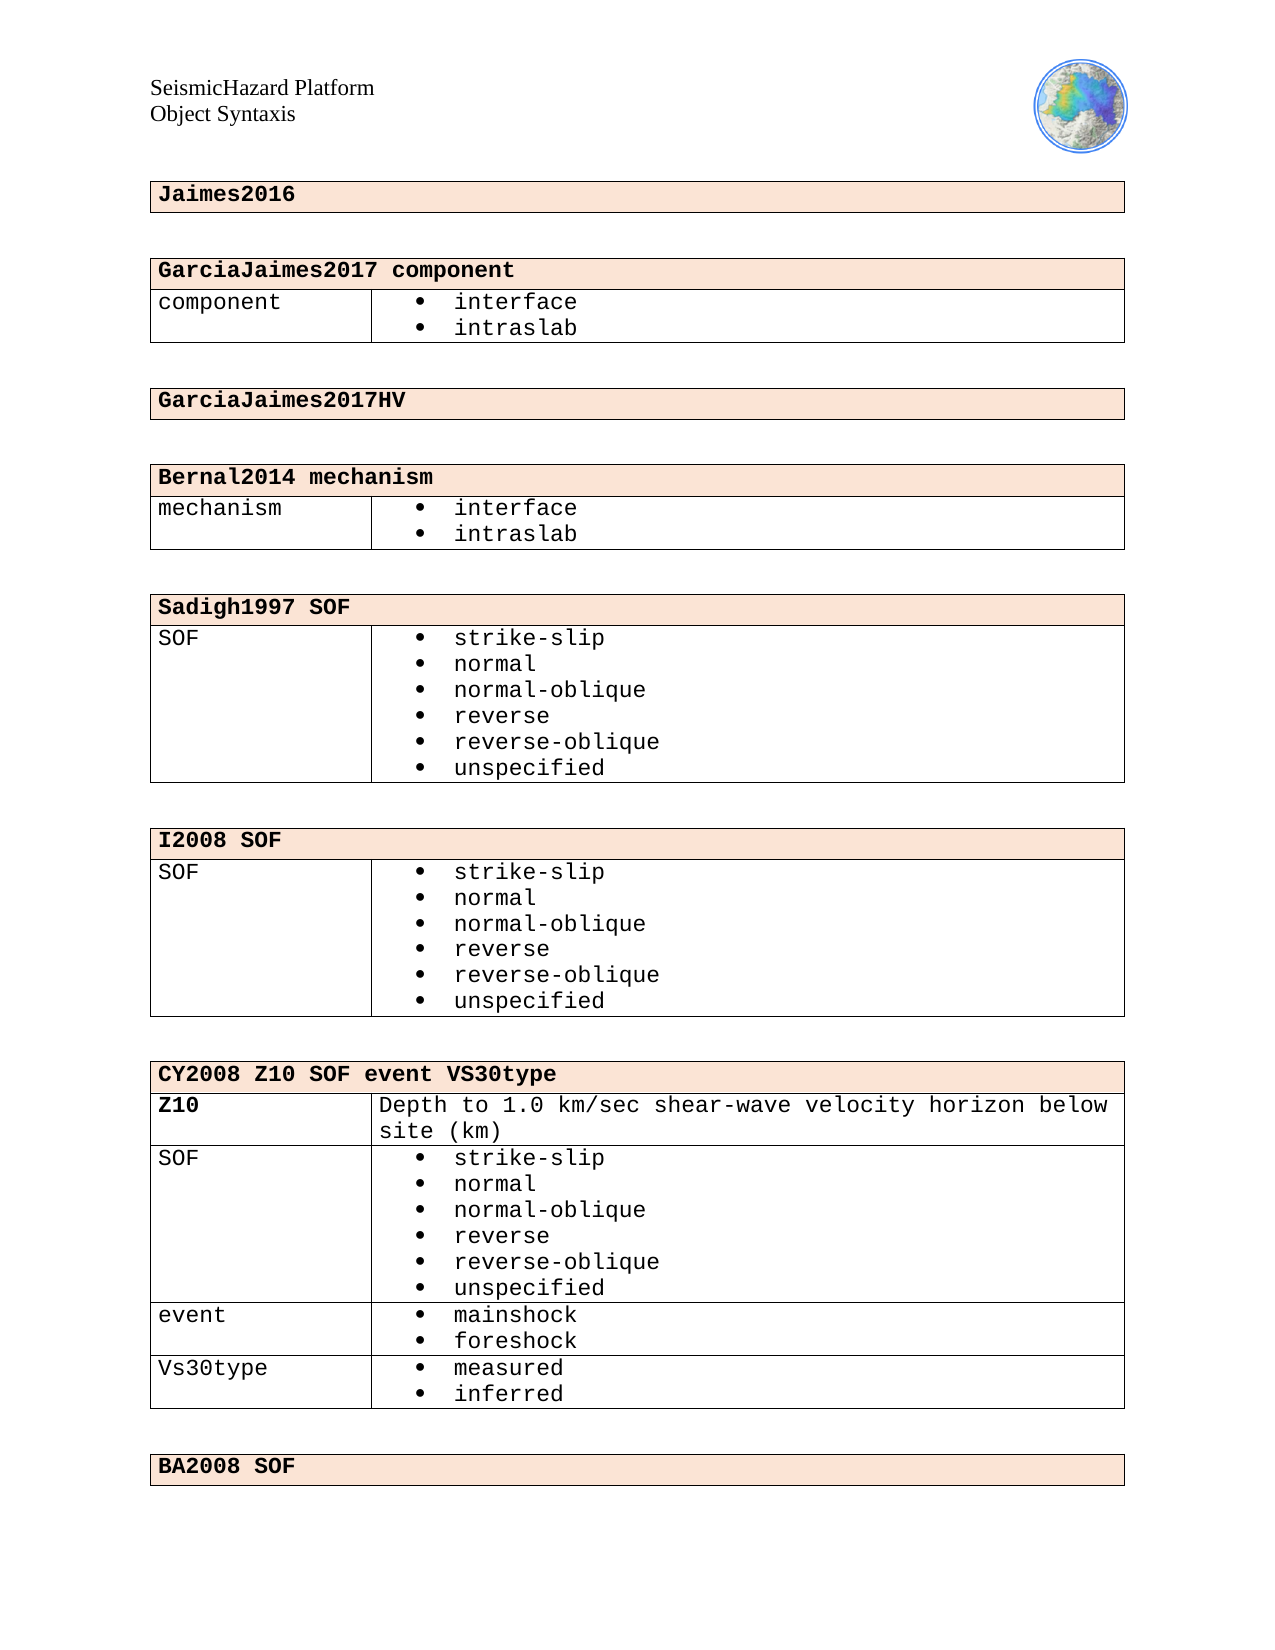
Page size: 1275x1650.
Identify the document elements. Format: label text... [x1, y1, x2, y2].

picture [1032, 56, 1134, 158]
table_header Sadigh1997 SOF [151, 595, 1124, 625]
table_cell interface intraslab [372, 290, 1124, 342]
table_cell Vs30type [151, 1356, 371, 1408]
table_cell measured inferred [372, 1356, 1124, 1408]
table_cell SOF [151, 1146, 371, 1302]
table_header GarciaJaimes2017 component [151, 259, 1124, 289]
table_header CY2008 Z10 SOF event VS30type [151, 1062, 1124, 1092]
table_cell Depth to 1.0 km/sec shear-wave velocity horizon below site (km) [372, 1094, 1124, 1145]
table_cell strike-slip normal normal-oblique reverse reverse-oblique unspecified [372, 860, 1124, 1016]
table_header GarciaJaimes2017HV [151, 389, 1124, 419]
table_cell SOF [151, 626, 371, 782]
table_header Bernal2014 mechanism [151, 465, 1124, 496]
table_cell strike-slip normal normal-oblique reverse reverse-oblique unspecified [372, 1146, 1124, 1302]
table_cell interface intraslab [372, 497, 1124, 548]
table_cell SOF [151, 860, 371, 1016]
table_cell component [151, 290, 371, 342]
table_cell Z10 [151, 1094, 371, 1145]
table_header Jaimes2016 [151, 182, 1124, 212]
table_cell mainshock foreshock [372, 1303, 1124, 1355]
table_header BA2008 SOF [151, 1455, 1124, 1485]
table_header I2008 SOF [151, 829, 1124, 859]
table_cell mechanism [151, 497, 371, 548]
table_cell event [151, 1303, 371, 1355]
table_cell strike-slip normal normal-oblique reverse reverse-oblique unspecified [372, 626, 1124, 782]
